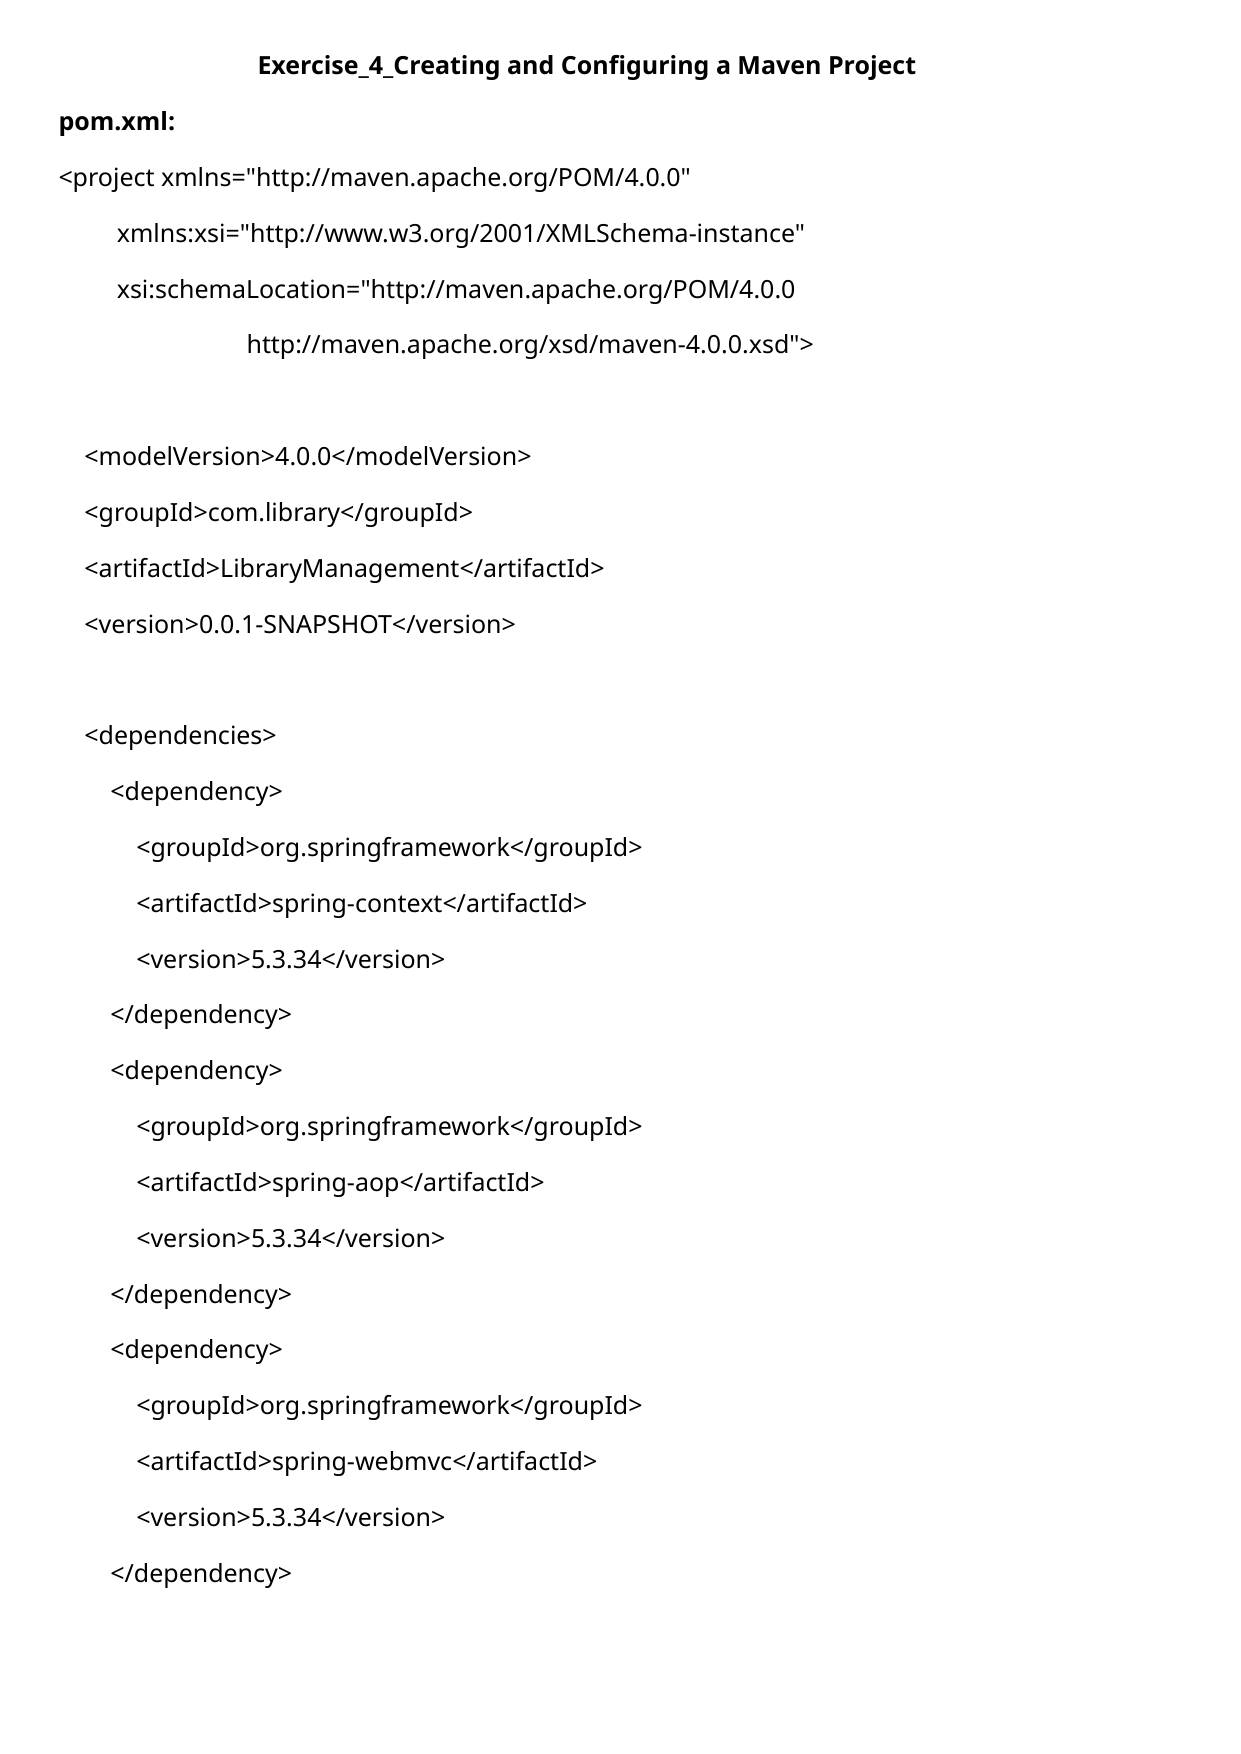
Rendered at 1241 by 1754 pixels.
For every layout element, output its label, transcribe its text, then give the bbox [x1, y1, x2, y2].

text xmlns:xsi="http://www.w3.org/2001/XMLSchema-instance" [58, 215, 1115, 249]
text <project xmlns="http://maven.apache.org/POM/4.0.0" [58, 159, 1115, 194]
text <artifactId>spring-aop</artifactId> [58, 1164, 1115, 1199]
text <version>5.3.34</version> [58, 1220, 1115, 1254]
text <version>5.3.34</version> [58, 1499, 1115, 1534]
text Exercise_4_Creating and Configuring a Maven Project [58, 48, 1115, 82]
text </dependency> [58, 1555, 1115, 1589]
text <artifactId>spring-webmvc</artifactId> [58, 1444, 1115, 1478]
text <groupId>org.springframework</groupId> [58, 1109, 1115, 1143]
text <modelVersion>4.0.0</modelVersion> [58, 439, 1115, 473]
text <groupId>com.library</groupId> [58, 494, 1115, 529]
text <dependencies> [58, 718, 1115, 752]
text <groupId>org.springframework</groupId> [58, 1388, 1115, 1422]
text <artifactId>LibraryManagement</artifactId> [58, 550, 1115, 584]
text </dependency> [58, 997, 1115, 1031]
text </dependency> [58, 1276, 1115, 1310]
text <dependency> [58, 1332, 1115, 1366]
text <dependency> [58, 774, 1115, 808]
text <dependency> [58, 1053, 1115, 1087]
text <version>0.0.1-SNAPSHOT</version> [58, 606, 1115, 640]
text http://maven.apache.org/xsd/maven-4.0.0.xsd"> [58, 327, 1115, 361]
text <artifactId>spring-context</artifactId> [58, 885, 1115, 919]
text xsi:schemaLocation="http://maven.apache.org/POM/4.0.0 [58, 271, 1115, 305]
text <version>5.3.34</version> [58, 941, 1115, 975]
text <groupId>org.springframework</groupId> [58, 829, 1115, 864]
text pom.xml: [58, 104, 1115, 138]
